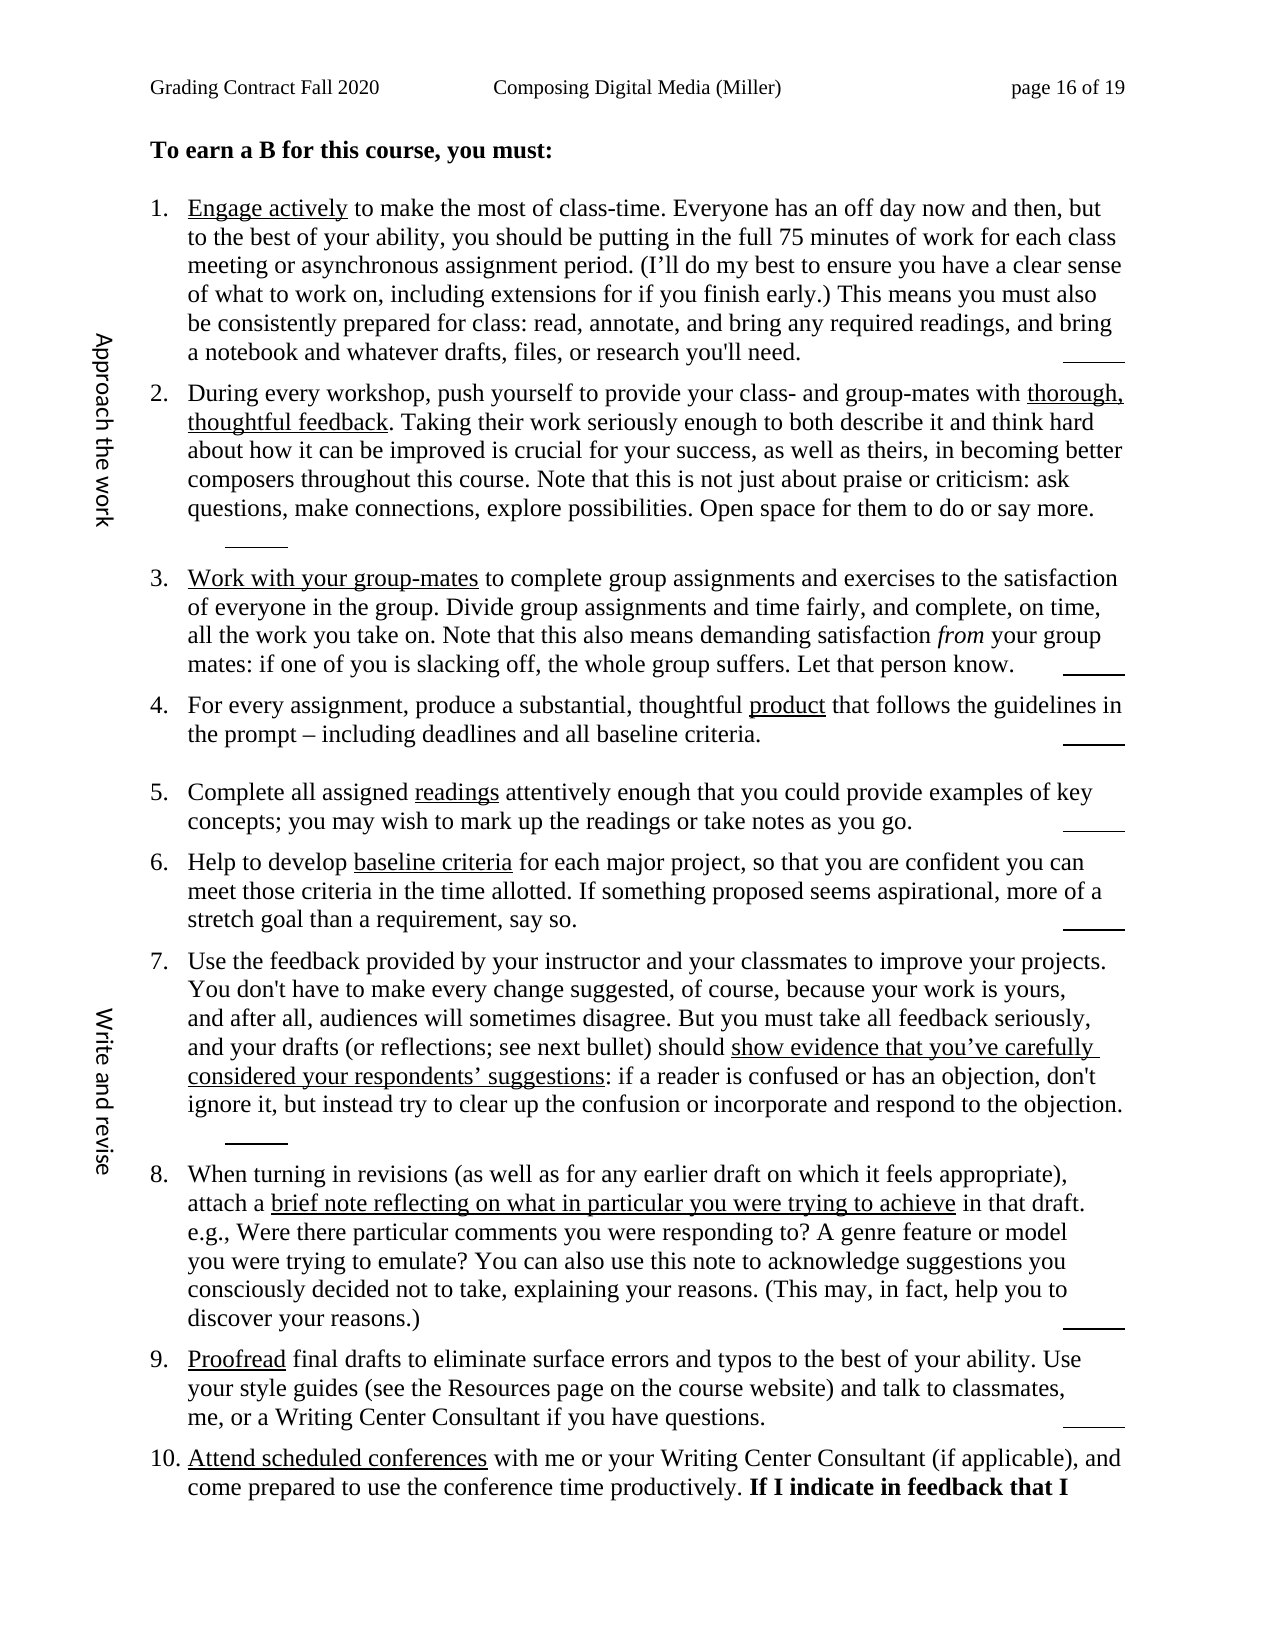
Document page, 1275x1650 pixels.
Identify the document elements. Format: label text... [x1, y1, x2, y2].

list Use the feedback provided by your instructor and your classmates to improve your projects. You don't have to make every change suggested, of course, because your work is yours, and after all, audiences will sometimes disagree. But you must take all feedback seriously, and your drafts (or reflections; see next bullet) should show evidence that you’ve carefully considered your respondents’ suggestions: if a reader is confused or has an objection, don't ignore it, but instead try to clear up the confusion or incorporate and respond to the objection. [150, 946, 1125, 1147]
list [150, 1443, 1125, 1501]
list When turning in revisions (as well as for any earlier draft on which it feels appropriate), attach a brief note reflecting on what in particular you were trying to achieve in that draft. e.g., Were there particular comments you were responding to? A genre feature or model you were trying to emulate? You can also use this note to acknowledge suggestions you consciously decided not to take, explaining your reasons. (This may, in fact, help you to discover your reasons.) [150, 1159, 1125, 1332]
list Complete all assigned readings attentively enough that you could provide examples of key concepts; you may wish to mark up the readings or take notes as you go. [150, 777, 1125, 834]
list Proofread final drafts to eliminate surface errors and typos to the best of your ability. Use your style guides (see the Resources page on the course website) and talk to classmates, me, or a Writing Center Consultant if you have questions. [150, 1344, 1125, 1431]
list For every assignment, produce a substantial, thoughtful product that follows the guidelines in the prompt – including deadlines and all baseline criteria. [150, 690, 1125, 748]
list During every workshop, push yourself to provide your class- and group-mates with thorough, thoughtful feedback. Taking their work seriously enough to both describe it and think hard about how it can be improved is crucial for your success, as well as theirs, in becoming better composers throughout this course. Note that this is not just about praise or criticism: ask questions, make connections, explore possibilities. Open space for them to do or say more. [150, 378, 1125, 550]
list Help to develop baseline criteria for each major project, so that you are confident you can meet those criteria in the time allotted. If something proposed seems aspirational, more of a stretch goal than a requirement, say so. [150, 847, 1125, 933]
list Engage actively to make the most of class-time. Everyone has an off day now and then, but to the best of your ability, you should be putting in the full 75 minutes of work for each class meeting or asynchronous assignment period. (I’ll do my best to ensure you have a clear sense of what to work on, including extensions for if you finish early.) This means you must also be consistently prepared for class: read, annotate, and bring any required readings, and bring a notebook and whatever drafts, files, or research you'll need. [150, 193, 1125, 365]
text To earn a B for this course, you must: [150, 135, 1125, 164]
list Work with your group-mates to complete group assignments and exercises to the satisfaction of everyone in the group. Divide group assignments and time fairly, and complete, on time, all the work you take on. Note that this also means demanding satisfaction from your group mates: if one of you is slacking off, the whole group suffers. Let that person know. [150, 563, 1125, 678]
